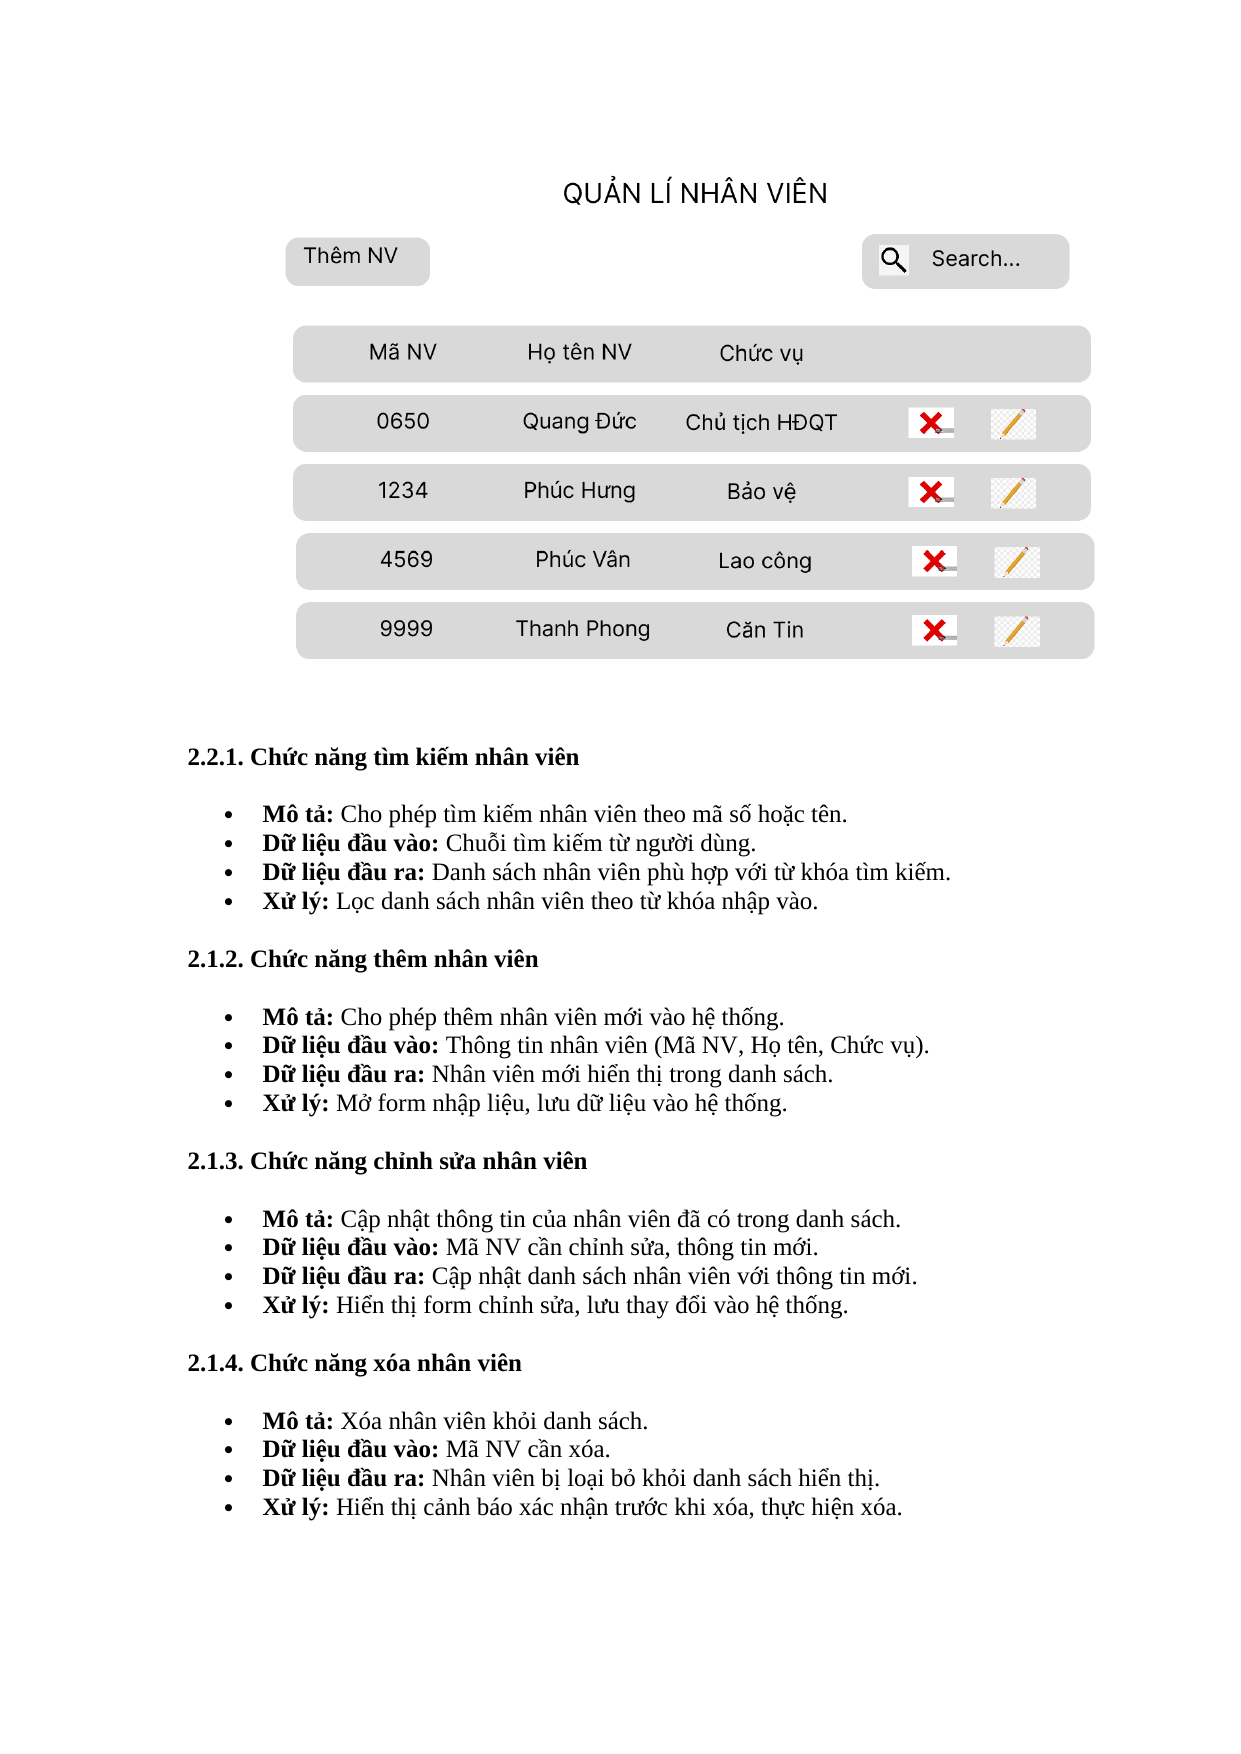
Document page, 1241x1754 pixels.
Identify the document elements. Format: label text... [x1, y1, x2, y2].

list Mô tả: Xóa nhân viên khỏi danh sách. [225, 1406, 1053, 1434]
list Dữ liệu đầu vào: Mã NV cần xóa. [225, 1434, 1053, 1463]
list Xử lý: Hiển thị cảnh báo xác nhận trước khi xóa, thực hiện xóa. [225, 1492, 1053, 1521]
list Dữ liệu đầu ra: Danh sách nhân viên phù hợp với từ khóa tìm kiếm. [225, 857, 1053, 886]
list Dữ liệu đầu vào: Mã NV cần chỉnh sửa, thông tin mới. [225, 1232, 1053, 1261]
list Dữ liệu đầu ra: Nhân viên mới hiển thị trong danh sách. [225, 1059, 1053, 1088]
list Dữ liệu đầu ra: Cập nhật danh sách nhân viên với thông tin mới. [225, 1261, 1053, 1290]
list Mô tả: Cho phép tìm kiếm nhân viên theo mã số hoặc tên. [225, 799, 1053, 828]
list Xử lý: Lọc danh sách nhân viên theo từ khóa nhập vào. [225, 886, 1053, 914]
text 2.2.1. Chức năng tìm kiếm nhân viên [187, 742, 1053, 770]
list Xử lý: Hiển thị form chỉnh sửa, lưu thay đổi vào hệ thống. [225, 1290, 1053, 1319]
list Mô tả: Cho phép thêm nhân viên mới vào hệ thống. [225, 1002, 1053, 1030]
list Dữ liệu đầu vào: Thông tin nhân viên (Mã NV, Họ tên, Chức vụ). [225, 1030, 1053, 1059]
text 2.1.4. Chức năng xóa nhân viên [187, 1348, 1053, 1377]
picture [262, 150, 1128, 713]
text 2.1.3. Chức năng chỉnh sửa nhân viên [187, 1146, 1053, 1174]
list Dữ liệu đầu vào: Chuỗi tìm kiếm từ người dùng. [225, 828, 1053, 857]
list Dữ liệu đầu ra: Nhân viên bị loại bỏ khỏi danh sách hiển thị. [225, 1463, 1053, 1492]
list Xử lý: Mở form nhập liệu, lưu dữ liệu vào hệ thống. [225, 1088, 1053, 1117]
text 2.1.2. Chức năng thêm nhân viên [187, 944, 1053, 972]
list Mô tả: Cập nhật thông tin của nhân viên đã có trong danh sách. [225, 1204, 1053, 1232]
